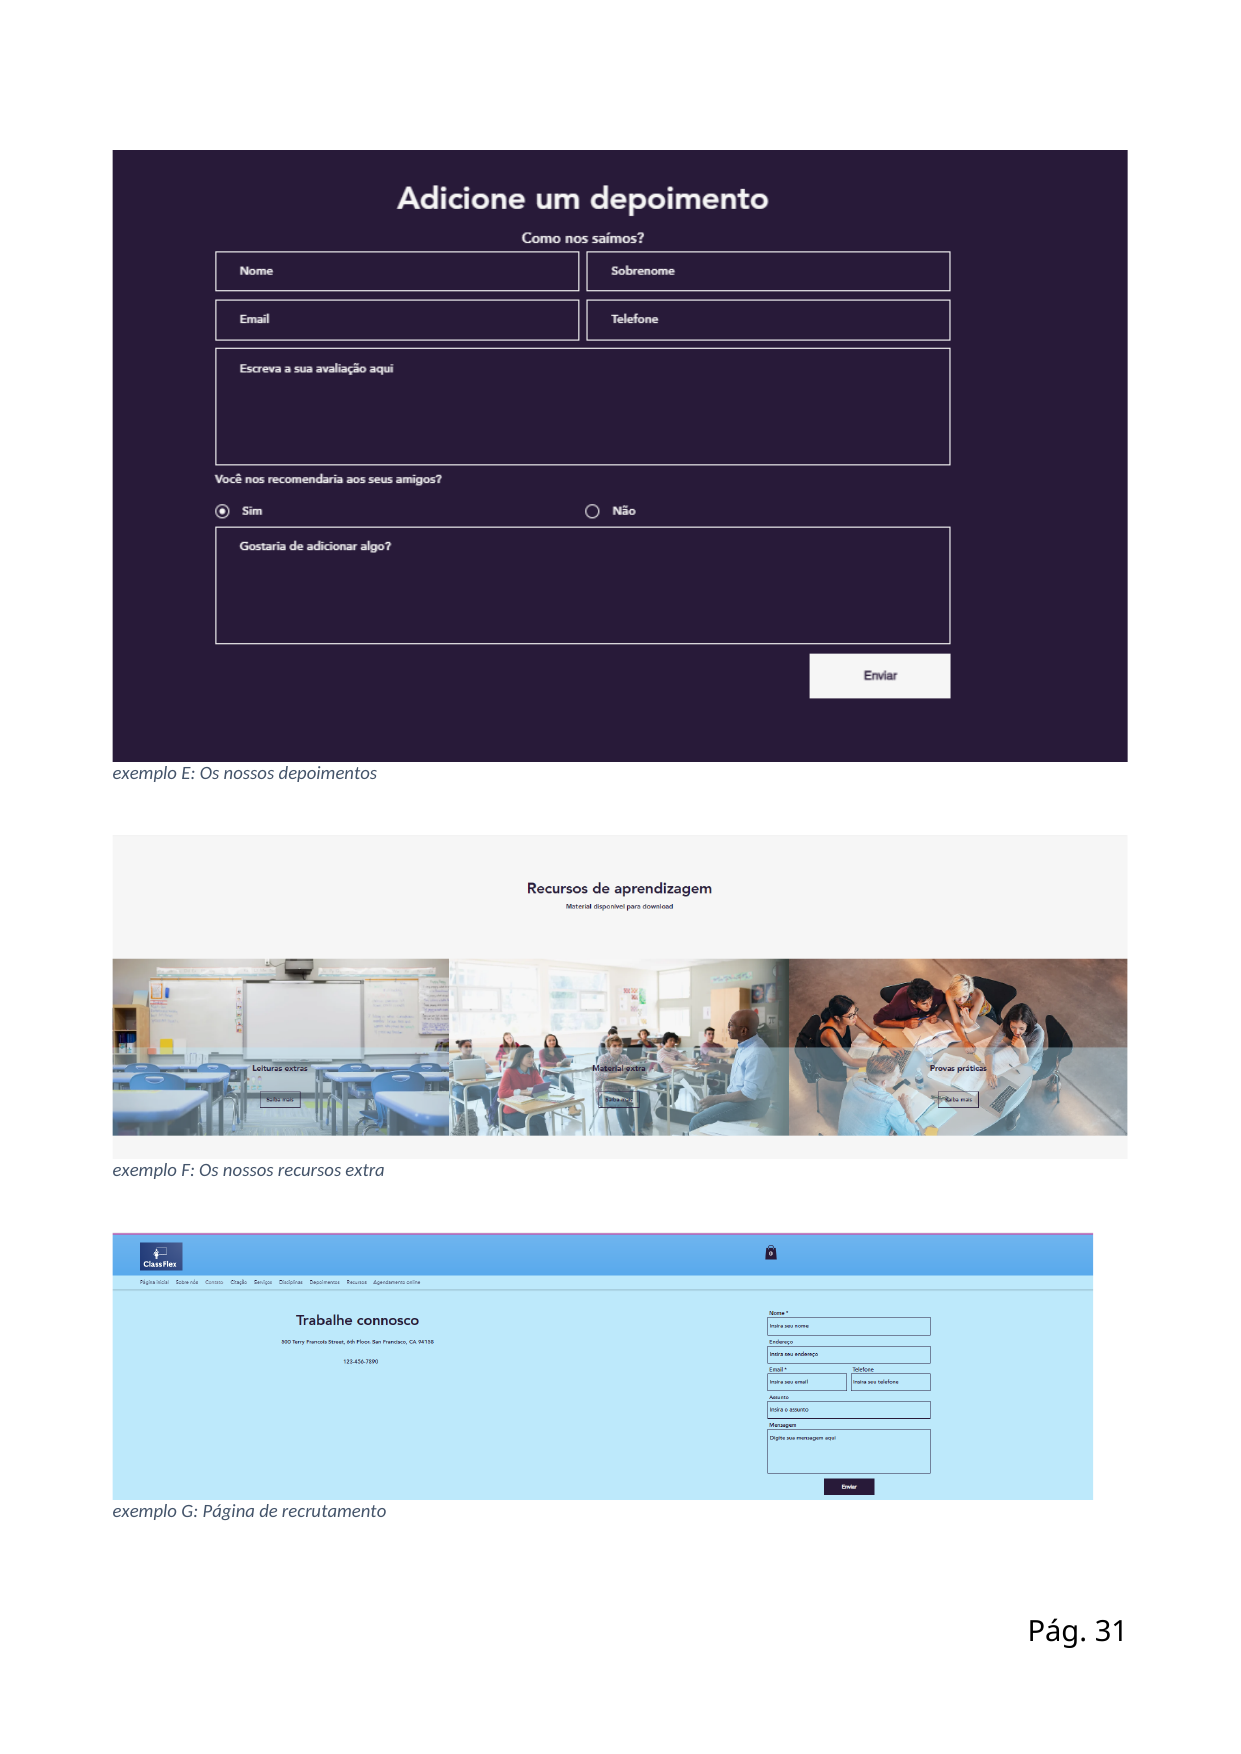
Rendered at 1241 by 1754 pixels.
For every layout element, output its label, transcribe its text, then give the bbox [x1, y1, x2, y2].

picture [112, 150, 1128, 762]
picture [112, 835, 1128, 1159]
picture [112, 1232, 1094, 1500]
